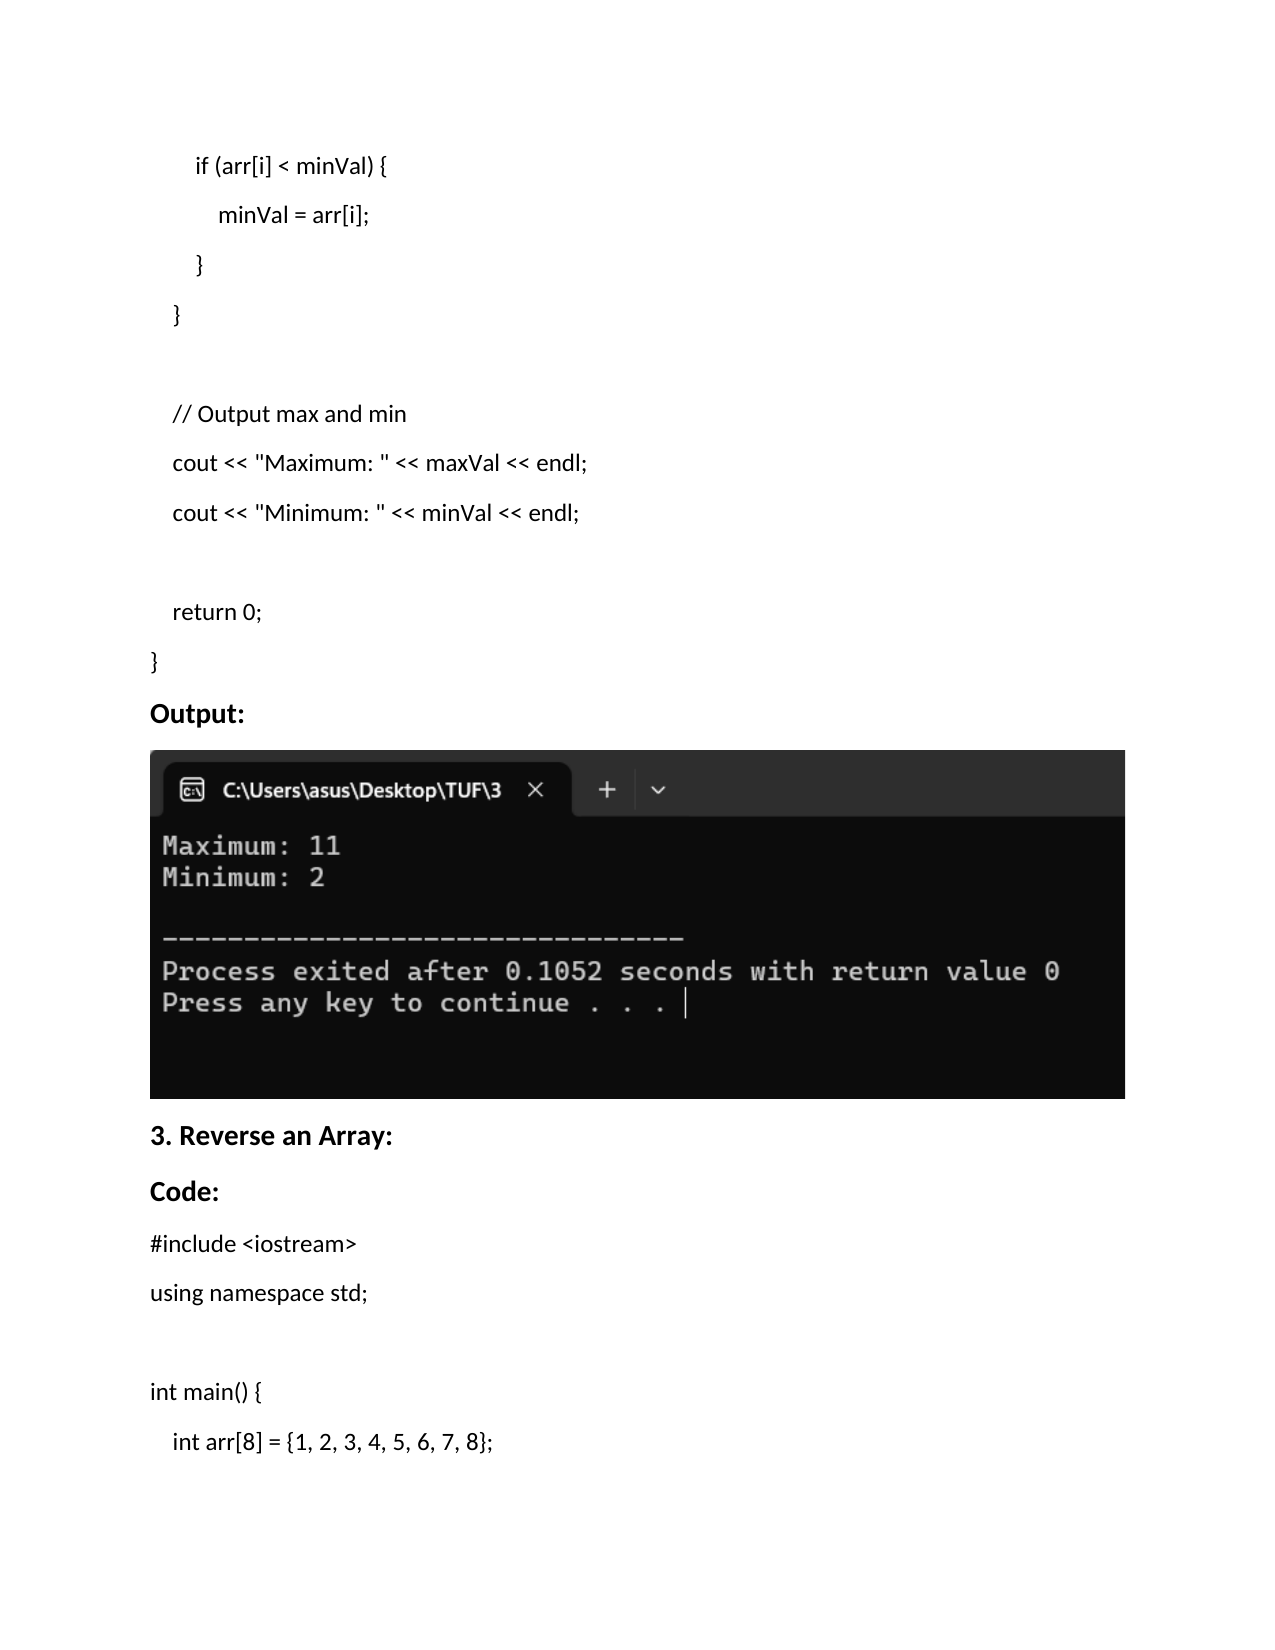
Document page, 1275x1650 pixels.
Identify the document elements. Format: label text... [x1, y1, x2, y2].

text 3. Reverse an Array: [150, 1117, 1125, 1153]
text return 0; [150, 596, 1125, 627]
text #include <iostream> [150, 1228, 1125, 1258]
picture [150, 750, 1125, 1099]
text Code: [150, 1173, 1125, 1208]
text // Output max and min [150, 398, 1125, 428]
text } [150, 646, 1125, 676]
text cout << "Maximum: " << maxVal << endl; [150, 447, 1125, 478]
text } [150, 249, 1125, 280]
text using namespace std; [150, 1277, 1125, 1308]
text minVal = arr[i]; [150, 199, 1125, 230]
text } [150, 299, 1125, 329]
text if (arr[i] < minVal) { [150, 150, 1125, 181]
text int arr[8] = {1, 2, 3, 4, 5, 6, 7, 8}; [150, 1426, 1125, 1457]
text Output: [150, 695, 1125, 731]
text cout << "Minimum: " << minVal << endl; [150, 497, 1125, 528]
text int main() { [150, 1376, 1125, 1407]
